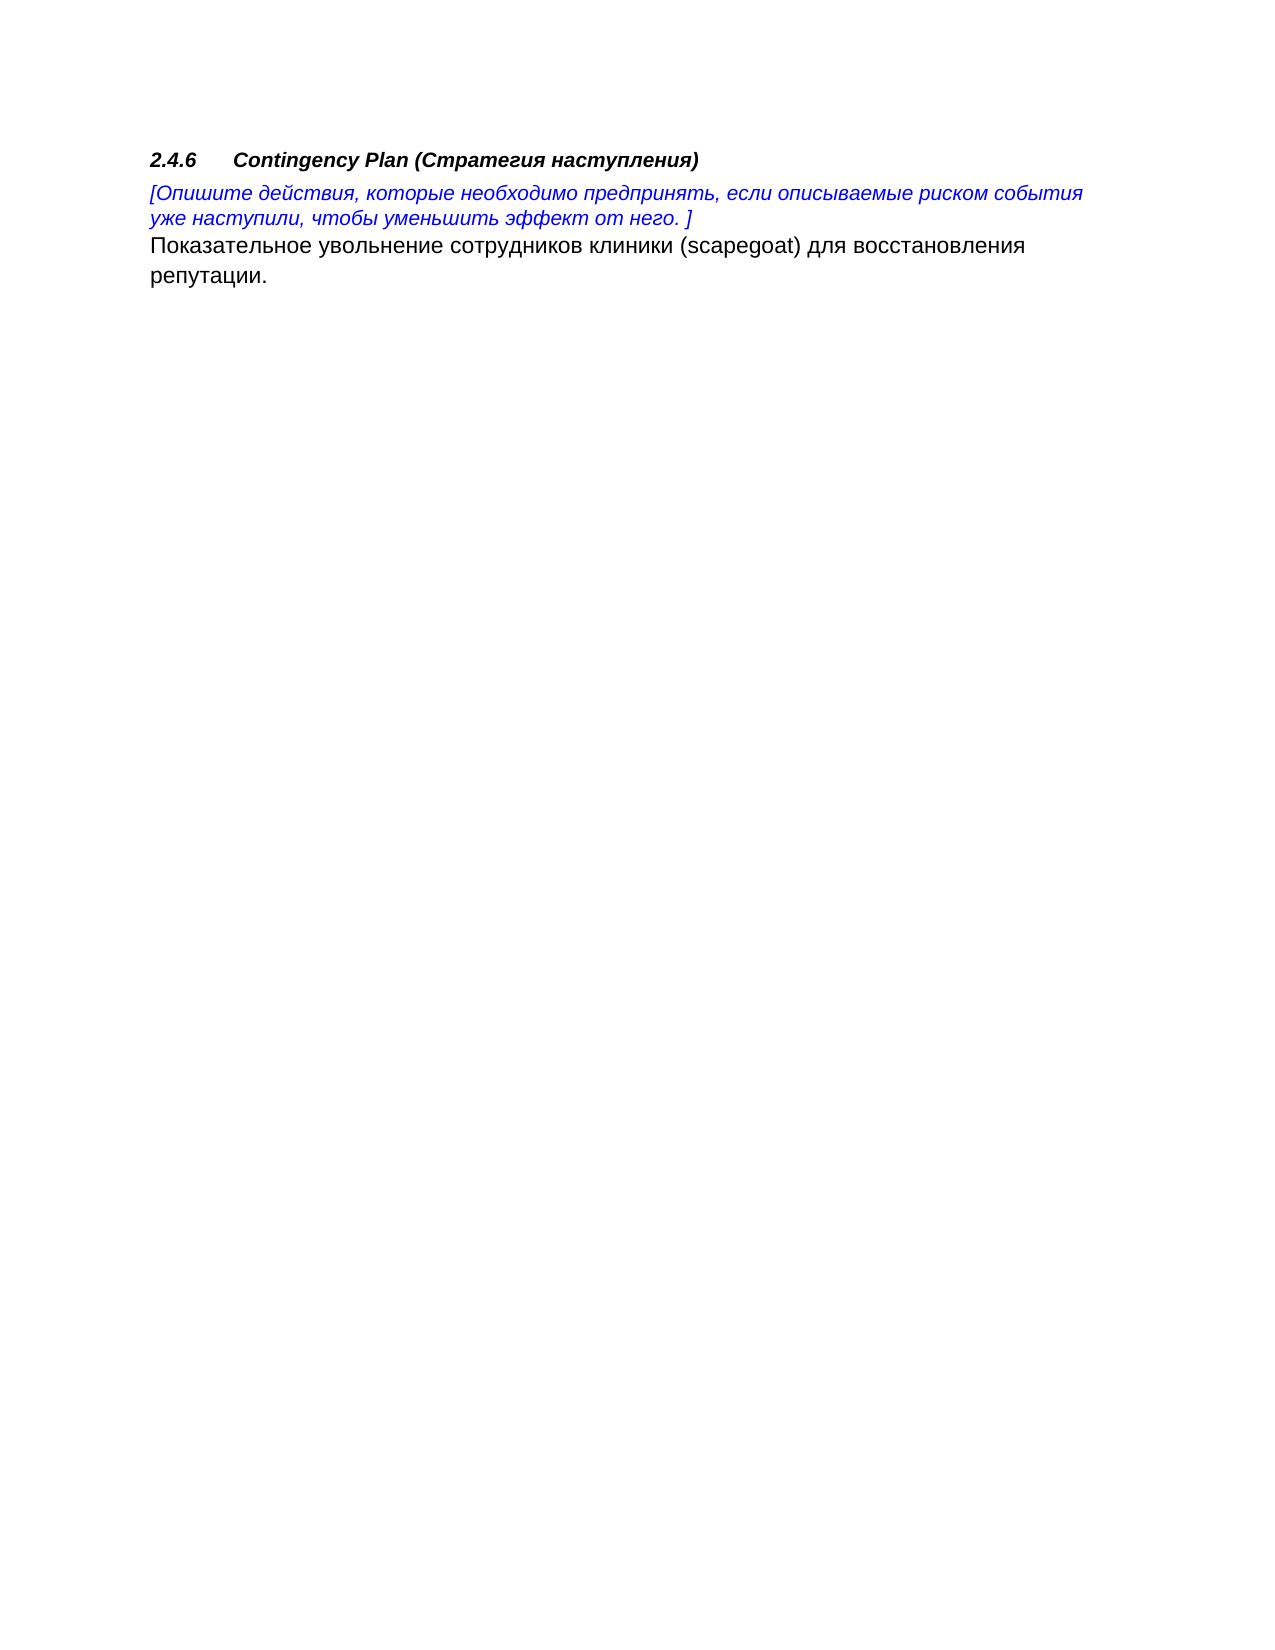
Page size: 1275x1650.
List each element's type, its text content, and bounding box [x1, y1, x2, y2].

text Показательное увольнение сотрудников клиники (scapegoat) для восстановления репутации. [150, 232, 1125, 288]
subtitle 2.4.6 Contingency Plan (Стратегия наступления) [150, 150, 1125, 172]
text [Опишите действия, которые необходимо предпринять, если описываемые риском события уже наступили, чтобы уменьшить эффект от него. ] [150, 180, 1125, 230]
